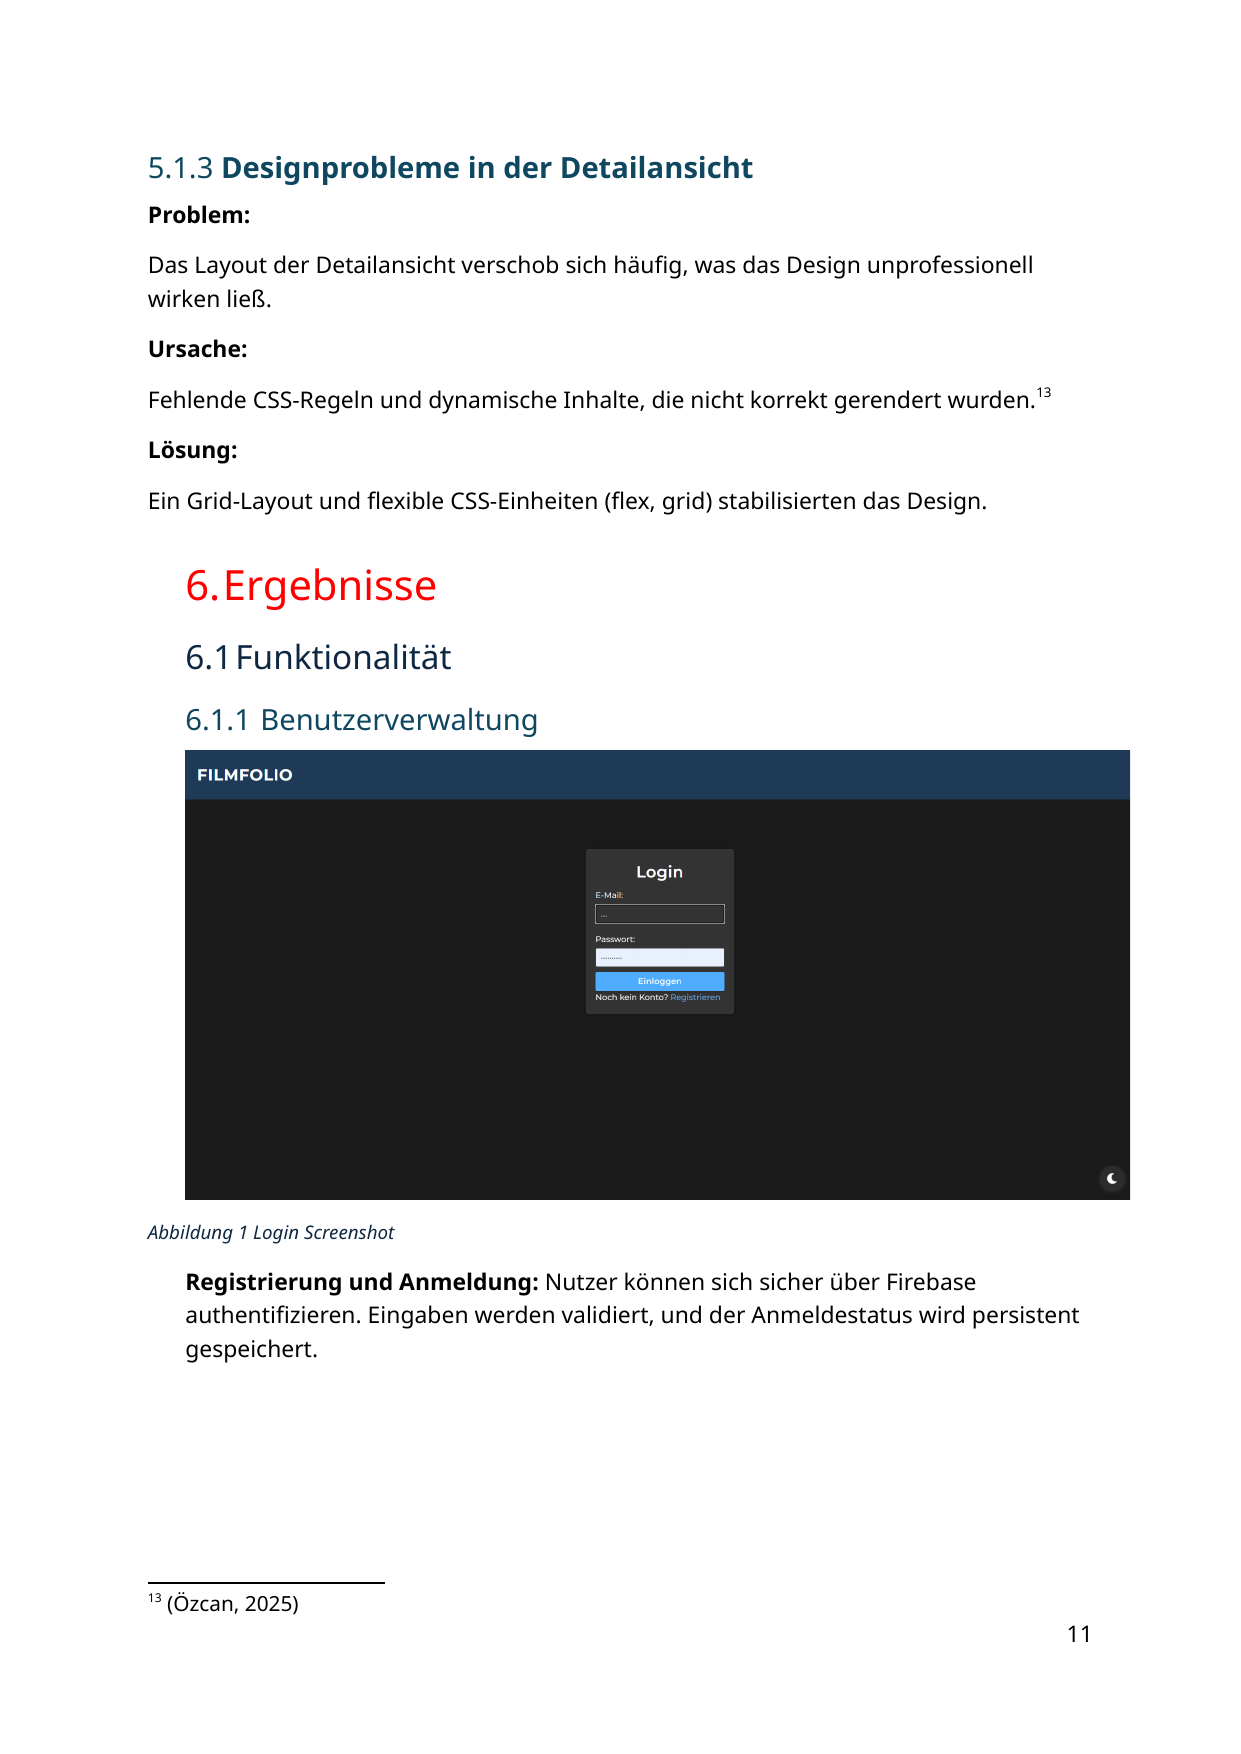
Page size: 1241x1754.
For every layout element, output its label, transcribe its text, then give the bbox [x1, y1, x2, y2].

text Das Layout der Detailansicht verschob sich häufig, was das Design unprofessionell wirken ließ. [148, 249, 1093, 314]
text Problem: [148, 199, 1093, 230]
picture [185, 750, 1130, 1200]
text Ein Grid-Layout und flexible CSS-Einheiten (flex, grid) stabilisierten das Design. [148, 484, 1093, 516]
text Abbildung 1 Login Screenshot [148, 1219, 1093, 1245]
text Fehlende CSS-Regeln und dynamische Inhalte, die nicht korrekt gerendert wurden. [148, 384, 1093, 415]
text Lösung: [148, 434, 1093, 465]
text Registrierung und Anmeldung: Nutzer können sich sicher über Firebase authentifizieren. Eingaben werden validiert, und der Anmeldestatus wird persistent gespeichert. [185, 1266, 1093, 1364]
text Ursache: [148, 333, 1093, 364]
subtitle 5.1.3 Designprobleme in der Detailansicht [148, 148, 1093, 187]
subtitle Ergebnisse [185, 556, 1093, 613]
subtitle Benutzerverwaltung [185, 699, 1093, 739]
subtitle Funktionalität [185, 634, 1093, 679]
